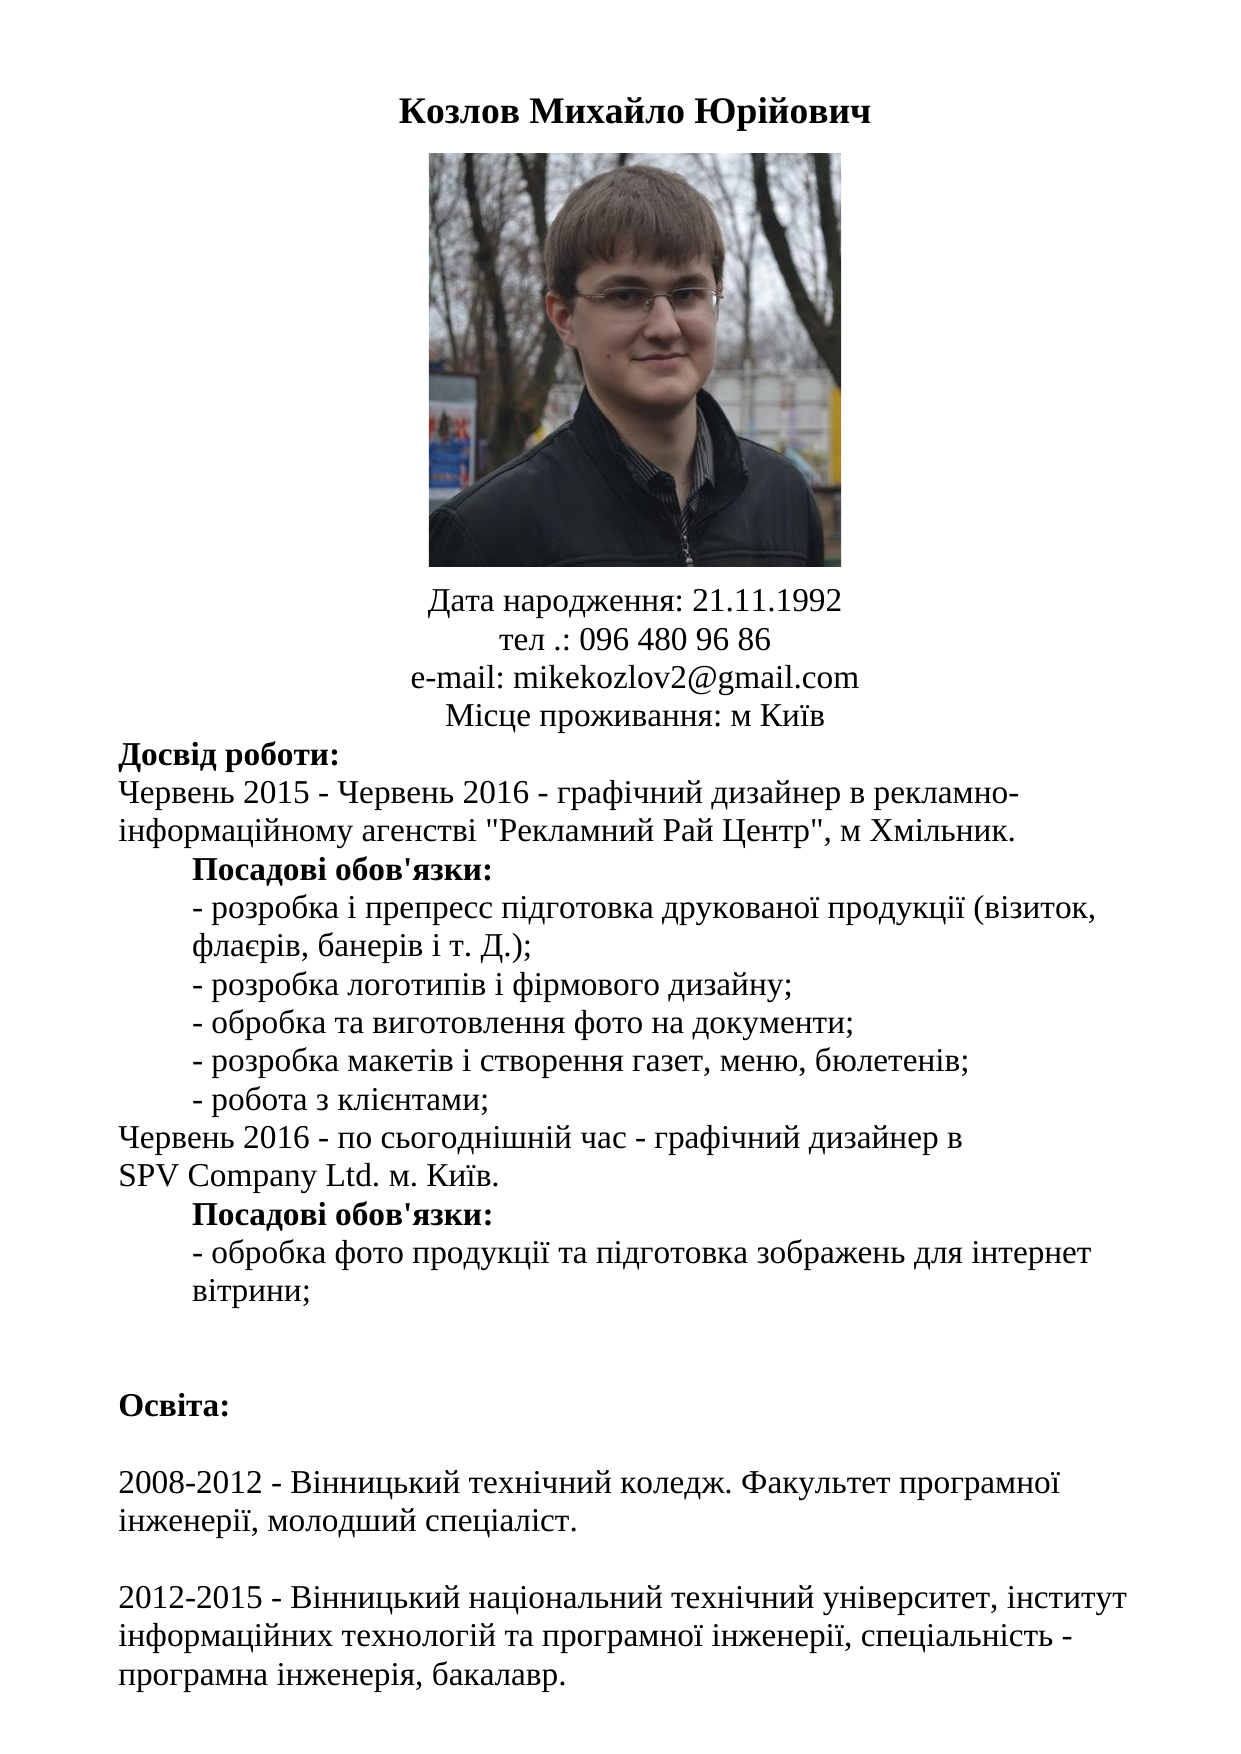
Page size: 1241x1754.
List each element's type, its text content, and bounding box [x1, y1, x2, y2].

text Місце проживання: м Київ [118, 696, 1152, 734]
text - обробка та виготовлення фото на документи; [192, 1002, 1152, 1041]
text Червень 2016 - по сьогоднішній час - графічний дизайнер в [118, 1117, 1152, 1156]
text 2012-2015 - Вінницький національний технічний університет, інститут інформаційних технологій та програмної інженерії, спеціальність - програмна інженерія, бакалавр. [118, 1577, 1152, 1692]
text тел .: 096 480 96 86 [118, 619, 1152, 657]
text - розробка і препресс підготовка друкованої продукції (візиток, флаєрів, банерів і т. Д.); [192, 887, 1152, 964]
picture [428, 153, 842, 567]
text - обробка фото продукції та підготовка зображень для інтернет вітрини; [192, 1232, 1152, 1309]
text SPV Company Ltd. м. Київ. [118, 1156, 1152, 1194]
text Червень 2015 - Червень 2016 - графічний дизайнер в рекламно-інформаційному агенстві "Рекламний Рай Центр", м Хмільник. [118, 772, 1152, 849]
text Козлов Михайло Юрійович [118, 89, 1152, 132]
text 2008-2012 - Вінницький технічний коледж. Факультет програмної інженерії, молодший спеціаліст. [118, 1462, 1152, 1539]
text е-mail: mikekozlov2@gmail.com [118, 657, 1152, 696]
text Досвід роботи: [118, 734, 1152, 772]
text Дата народження: 21.11.1992 [118, 581, 1152, 619]
text Освіта: [118, 1386, 1152, 1424]
text - робота з клієнтами; [192, 1079, 1152, 1117]
text Посадові обов'язки: [192, 1194, 1152, 1232]
text - розробка логотипів і фірмового дизайну; [192, 964, 1152, 1002]
text Посадові обов'язки: [118, 849, 1152, 887]
text - розробка макетів і створення газет, меню, бюлетенів; [192, 1041, 1152, 1079]
